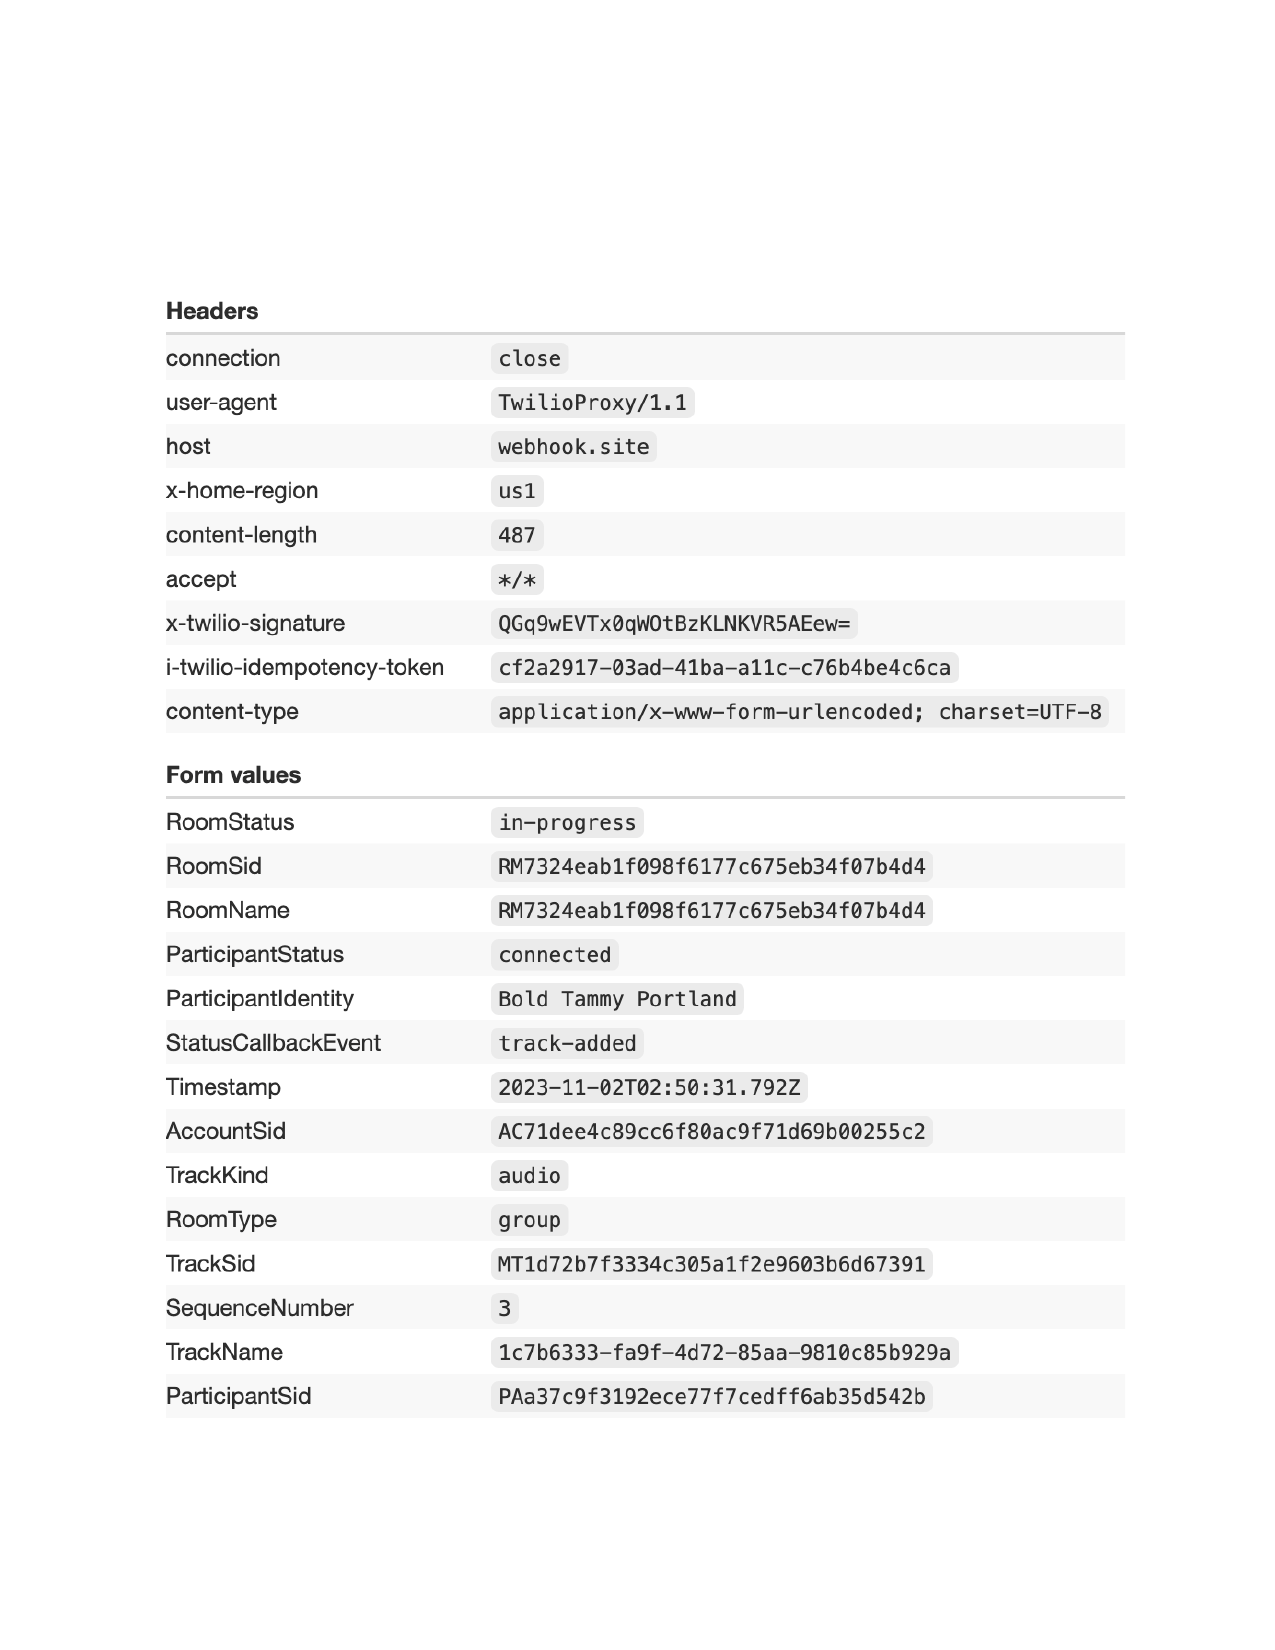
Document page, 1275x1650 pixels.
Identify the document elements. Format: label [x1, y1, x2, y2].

picture [150, 288, 1125, 1433]
